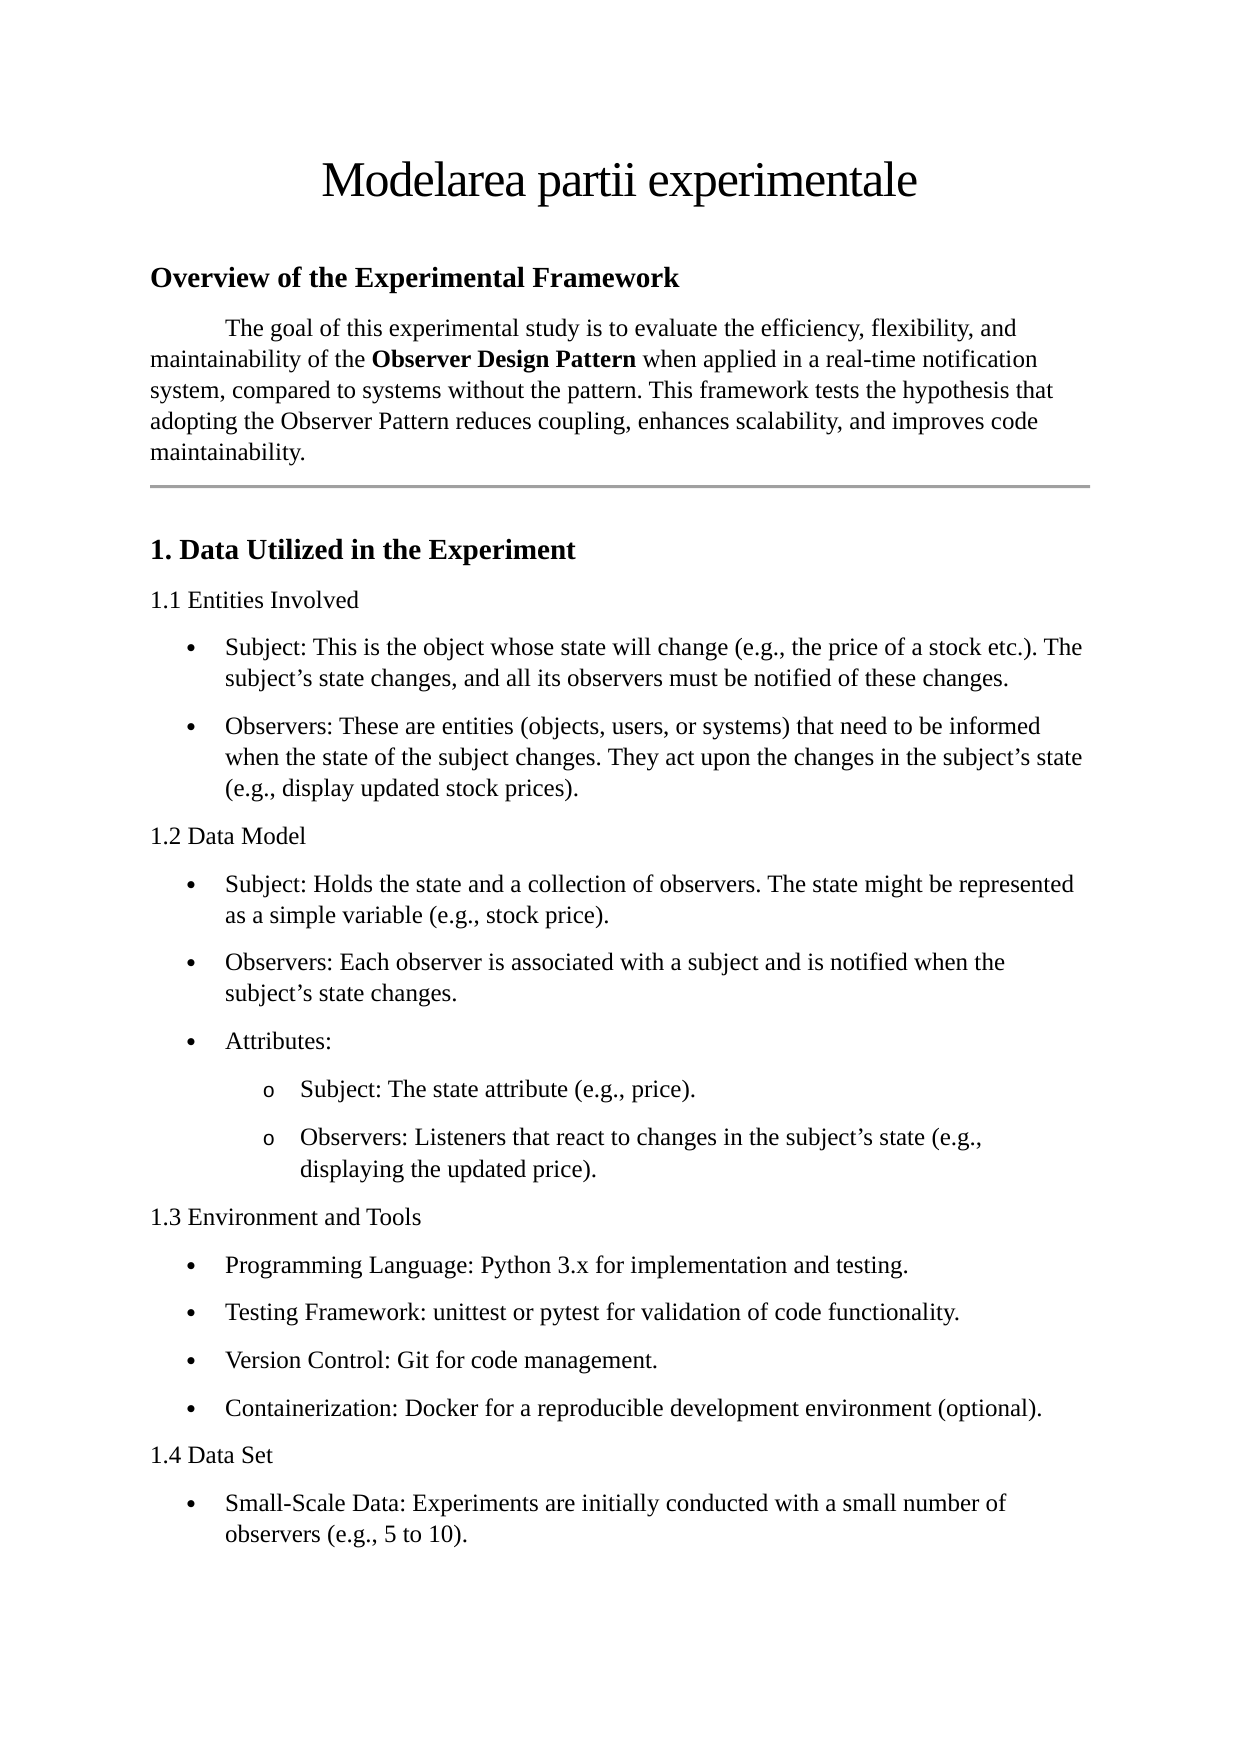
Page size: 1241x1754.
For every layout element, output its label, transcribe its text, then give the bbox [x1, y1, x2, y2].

list Testing Framework: unittest or pytest for validation of code functionality. [187, 1297, 1090, 1326]
list Attributes: [187, 1026, 1090, 1055]
text 1.1 Entities Involved [150, 585, 1090, 613]
text 1.4 Data Set [150, 1441, 1090, 1469]
text 1. Data Utilized in the Experiment [150, 532, 1090, 565]
text 1.3 Environment and Tools [150, 1202, 1090, 1231]
list Programming Language: Python 3.x for implementation and testing. [187, 1250, 1090, 1278]
list Observers: Listeners that react to changes in the subject’s state (e.g., displaying the updated price). [262, 1122, 1090, 1183]
list Small-Scale Data: Experiments are initially conducted with a small number of observers (e.g., 5 to 10). [187, 1488, 1090, 1548]
text Overview of the Experimental Framework [150, 260, 1090, 294]
list Subject: This is the object whose state will change (e.g., the price of a stock etc.). The subject’s state changes, and all its observers must be notified of these changes. [187, 632, 1090, 692]
list Observers: These are entities (objects, users, or systems) that need to be informed when the state of the subject changes. They act upon the changes in the subject’s state (e.g., display updated stock prices). [187, 711, 1090, 802]
list Version Control: Git for code management. [187, 1345, 1090, 1374]
text 1.2 Data Model [150, 821, 1090, 850]
list Observers: Each observer is associated with a subject and is notified when the subject’s state changes. [187, 947, 1090, 1007]
list Containerization: Docker for a reproducible development environment (optional). [187, 1393, 1090, 1422]
title Modelarea partii experimentale [150, 150, 1090, 207]
text The goal of this experimental study is to evaluate the efficiency, flexibility, and maintainability of the Observer Design Pattern when applied in a real-time notification system, compared to systems without the pattern. This framework tests the hypothesis that adopting the Observer Pattern reduces coupling, enhances scalability, and improves code maintainability. [150, 313, 1090, 466]
list Subject: The state attribute (e.g., price). [262, 1074, 1090, 1103]
list Subject: Holds the state and a collection of observers. The state might be represented as a simple variable (e.g., stock price). [187, 869, 1090, 928]
